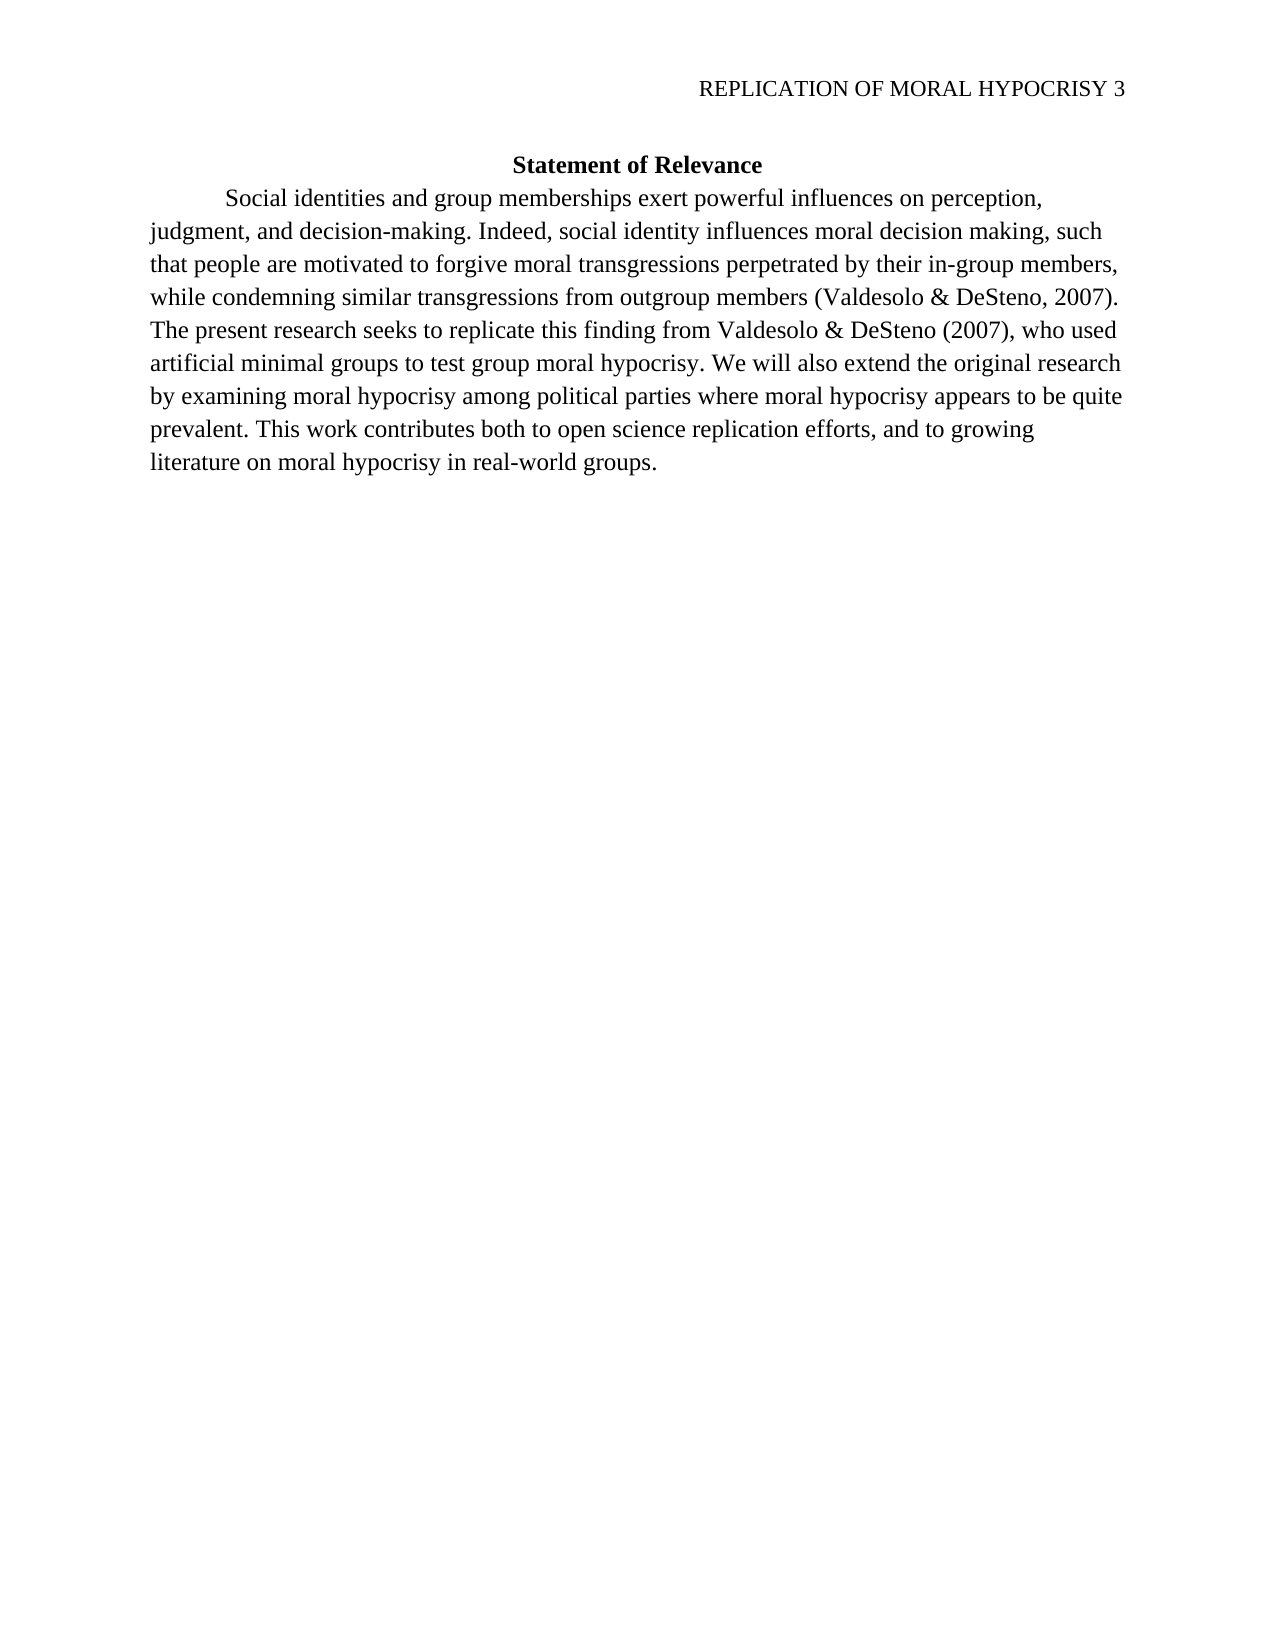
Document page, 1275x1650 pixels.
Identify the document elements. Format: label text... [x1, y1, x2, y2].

text Statement of Relevance [150, 150, 1125, 179]
text Social identities and group memberships exert powerful influences on perception, judgment, and decision-making. Indeed, social identity influences moral decision making, such that people are motivated to forgive moral transgressions perpetrated by their in-group members, while condemning similar transgressions from outgroup members (Valdesolo & DeSteno, 2007). The present research seeks to replicate this finding from Valdesolo & DeSteno (2007), who used artificial minimal groups to test group moral hypocrisy. We will also extend the original research by examining moral hypocrisy among political parties where moral hypocrisy appears to be quite prevalent. This work contributes both to open science replication efforts, and to growing literature on moral hypocrisy in real-world groups. [150, 183, 1125, 476]
